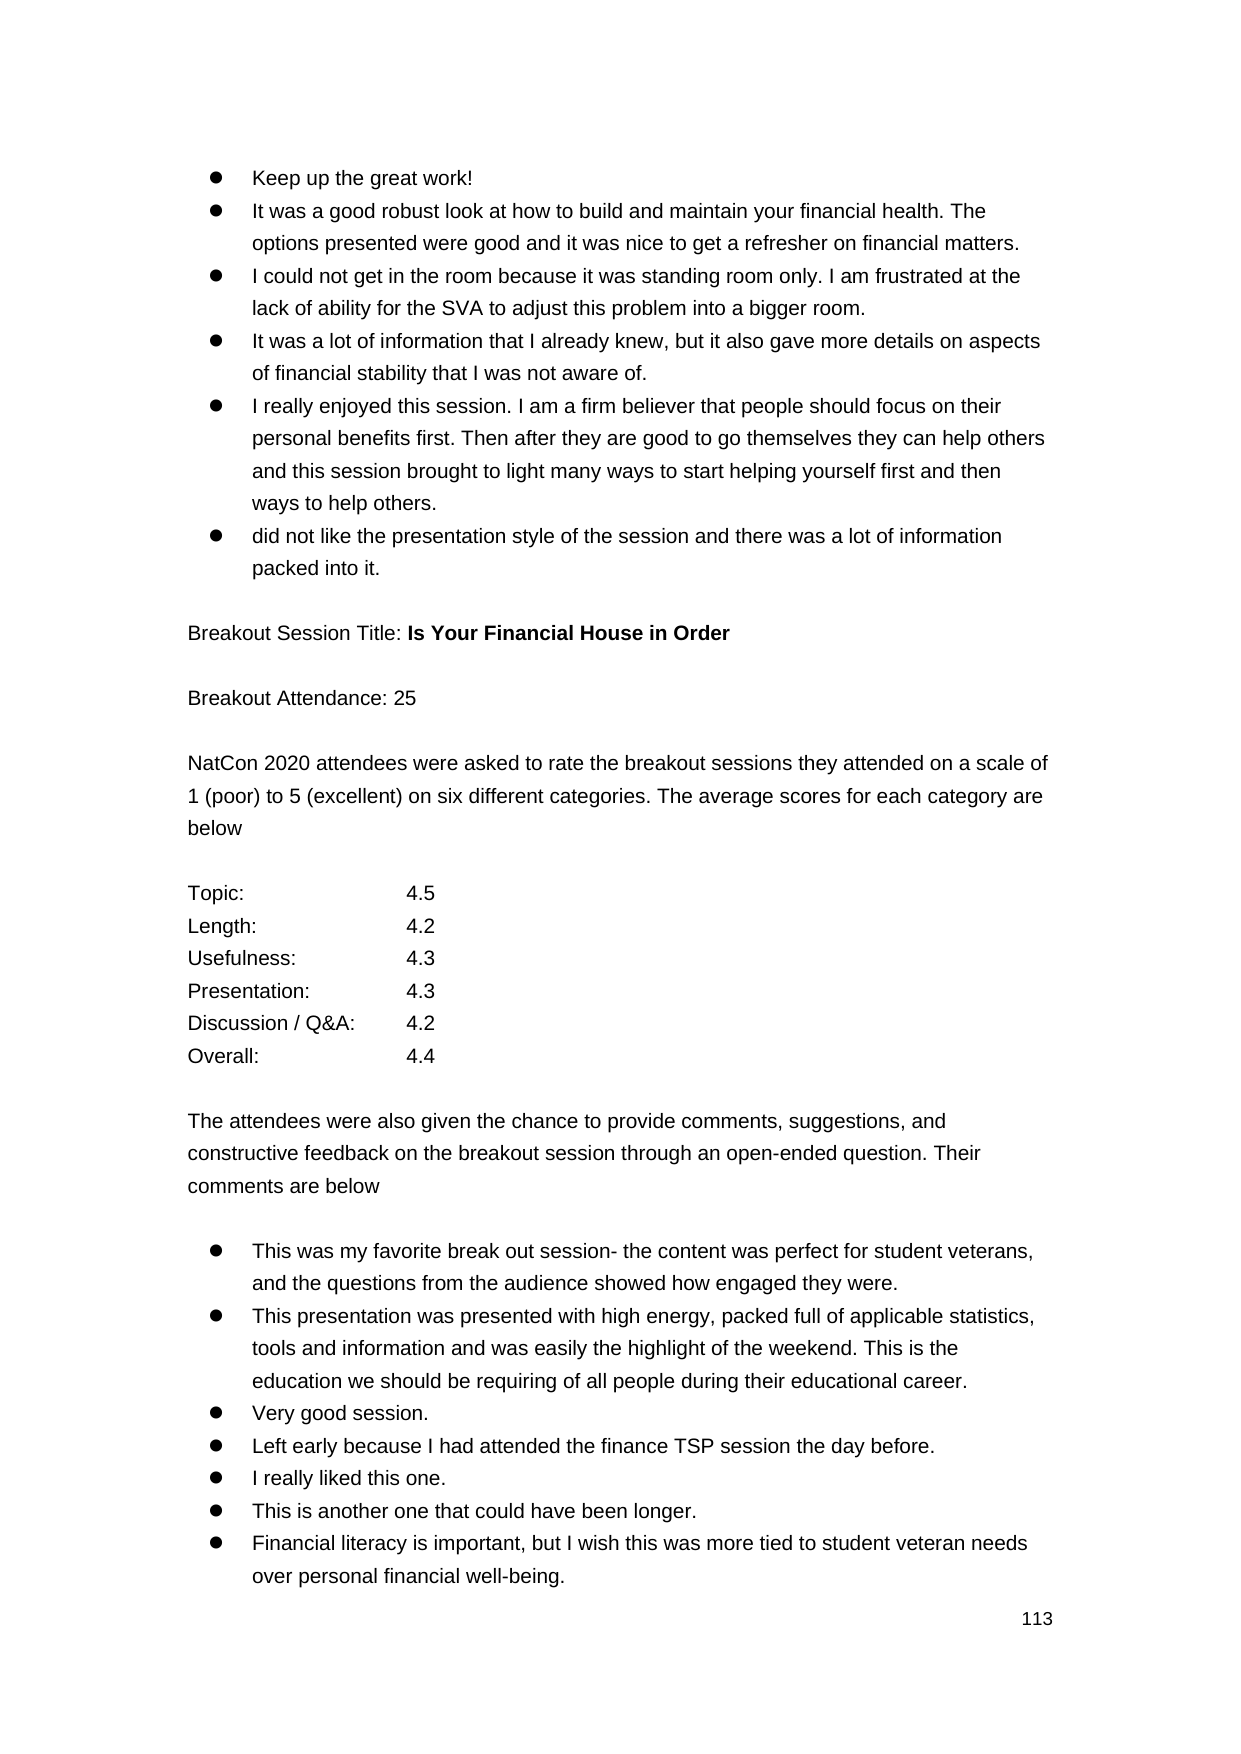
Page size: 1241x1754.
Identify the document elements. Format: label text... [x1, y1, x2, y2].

list I really liked this one. [208, 1462, 1053, 1494]
list did not like the presentation style of the session and there was a lot of information packed into it. [208, 519, 1053, 584]
list I could not get in the room because it was standing room only. I am frustrated at the lack of ability for the SVA to adjust this problem into a bigger room. [208, 259, 1053, 324]
text Discussion / Q&A: 4.2 [187, 1007, 1053, 1039]
list Financial literacy is important, but I wish this was more tied to student veteran needs over personal financial well-being. [208, 1527, 1053, 1592]
list It was a lot of information that I already knew, but it also gave more details on aspects of financial stability that I was not aware of. [208, 324, 1053, 389]
list This is another one that could have been longer. [208, 1494, 1053, 1527]
text Topic: 4.5 [187, 877, 1053, 909]
list I really enjoyed this session. I am a firm believer that people should focus on their personal benefits first. Then after they are good to go themselves they can help others and this session brought to light many ways to start helping yourself first and then ways to help others. [208, 389, 1053, 519]
list This was my favorite break out session- the content was perfect for student veterans, and the questions from the audience showed how engaged they were. [208, 1234, 1053, 1299]
text Presentation: 4.3 [187, 974, 1053, 1007]
list This presentation was presented with high energy, packed full of applicable statistics, tools and information and was easily the highlight of the weekend. This is the education we should be requiring of all people during their educational career. [208, 1299, 1053, 1397]
text Overall: 4.4 [187, 1039, 1053, 1072]
list Keep up the great work! [208, 162, 1053, 194]
text NatCon 2020 attendees were asked to rate the breakout sessions they attended on a scale of 1 (poor) to 5 (excellent) on six different categories. The average scores for each category are below [187, 747, 1053, 844]
text Usefulness: 4.3 [187, 942, 1053, 974]
text Breakout Session Title: Is Your Financial House in Order [187, 617, 1053, 649]
text Breakout Attendance: 25 [187, 682, 1053, 714]
list It was a good robust look at how to build and maintain your financial health. The options presented were good and it was nice to get a refresher on financial matters. [208, 194, 1053, 259]
text Length: 4.2 [187, 909, 1053, 942]
list Very good session. [208, 1397, 1053, 1429]
text The attendees were also given the chance to provide comments, suggestions, and constructive feedback on the breakout session through an open-ended question. Their comments are below [187, 1104, 1053, 1202]
list Left early because I had attended the finance TSP session the day before. [208, 1429, 1053, 1462]
